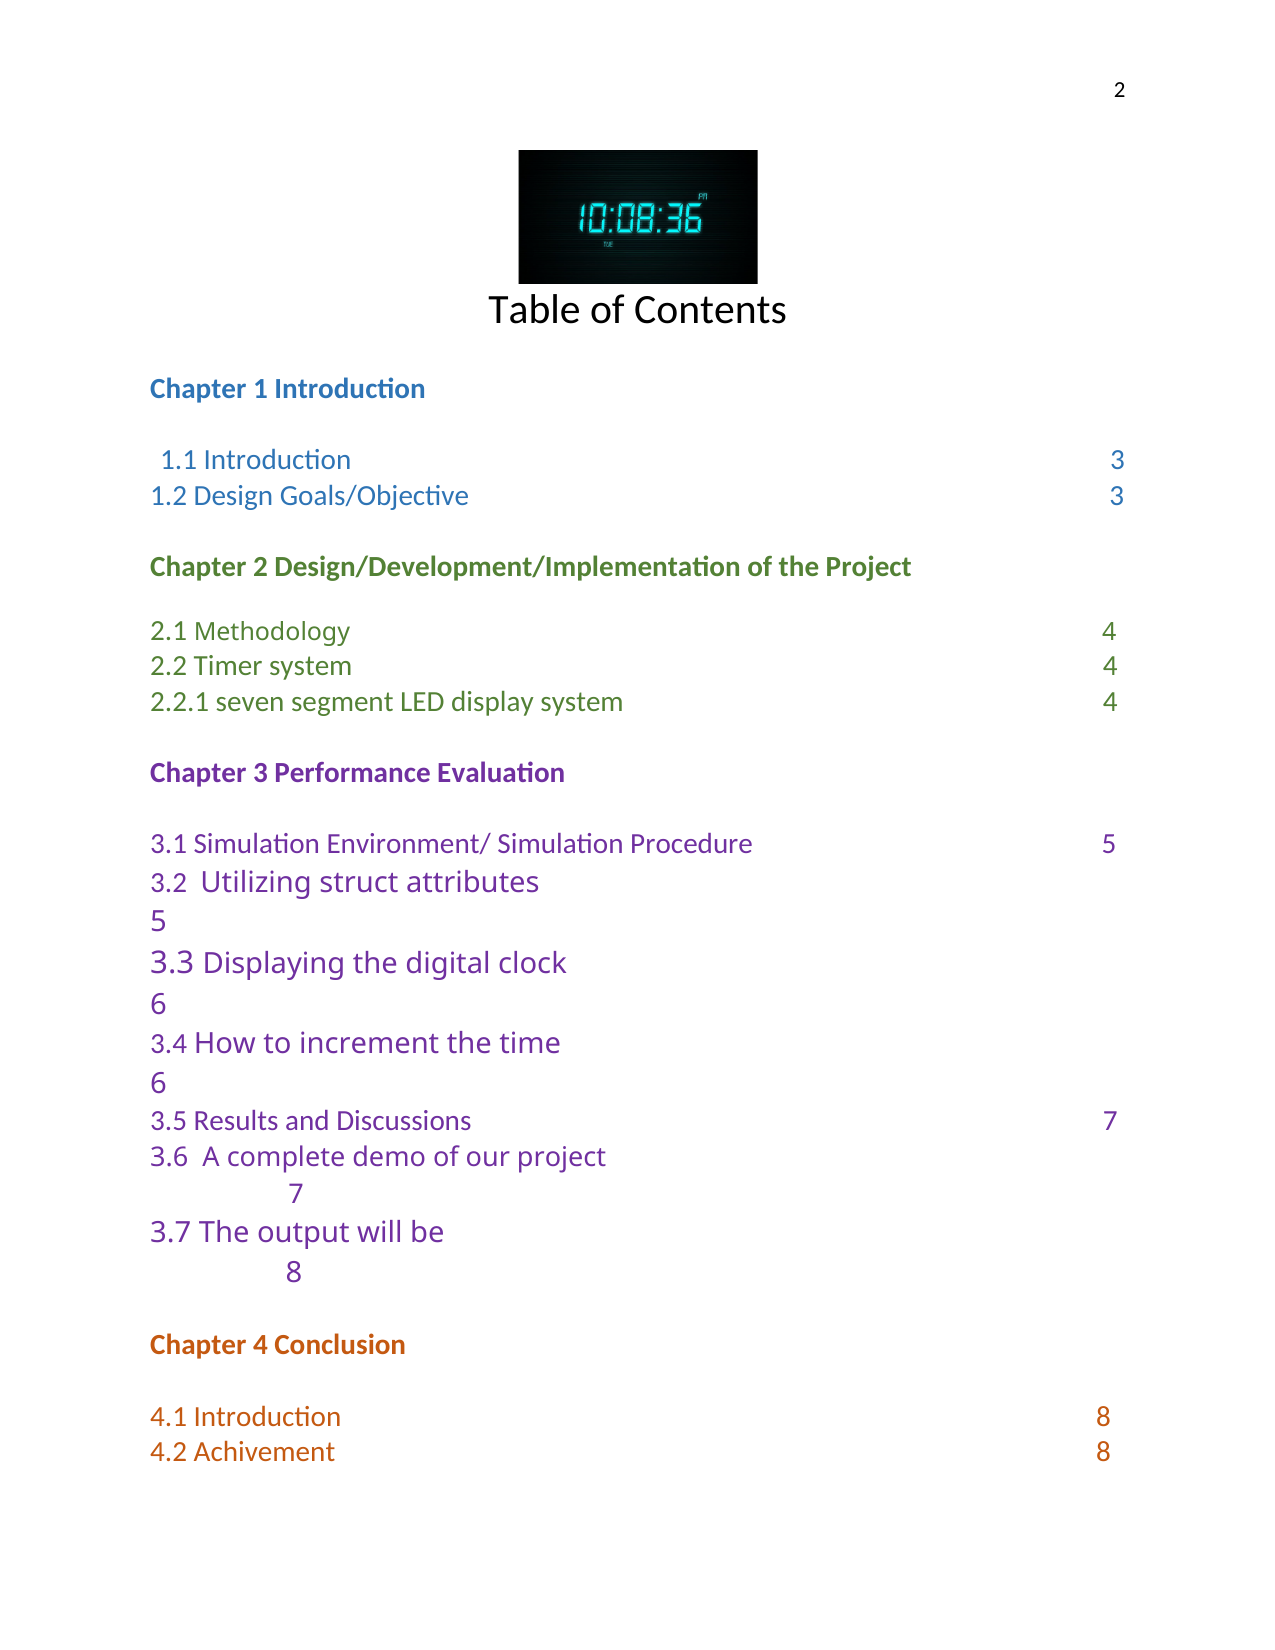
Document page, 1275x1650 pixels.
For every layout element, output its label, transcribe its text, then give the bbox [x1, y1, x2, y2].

text 1.1 Introduction 3 [150, 441, 1125, 477]
text 3.4 How to increment the time 6 [150, 1023, 1125, 1102]
text 3.2 Utilizing struct attributes 5 [150, 861, 1125, 940]
text Chapter 1 Introduction [150, 370, 1125, 405]
text 3.1 Simulation Environment/ Simulation Procedure 5 [150, 825, 1125, 861]
text 4.2 Achivement 8 [150, 1433, 1125, 1469]
text 3.6 A complete demo of our project 7 [150, 1138, 1125, 1211]
text Table of Contents [150, 283, 1125, 334]
text 1.2 Design Goals/Objective 3 [150, 477, 1125, 512]
text 3.3 Displaying the digital clock 6 [150, 940, 1125, 1023]
text Chapter 2 Design/Development/Implementation of the Project [150, 548, 1125, 583]
text 3.7 The output will be 8 [150, 1211, 1125, 1291]
text 3.5 Results and Discussions 7 [150, 1102, 1125, 1138]
text 2.2.1 seven segment LED display system 4 [150, 683, 1125, 718]
text 4.1 Introduction 8 [150, 1398, 1125, 1433]
text 2.2 Timer system 4 [150, 647, 1125, 683]
text Chapter 3 Performance Evaluation [150, 754, 1125, 790]
text 2.1 Methodology 4 [150, 612, 1125, 647]
picture [517, 150, 758, 284]
text Chapter 4 Conclusion [150, 1326, 1125, 1362]
